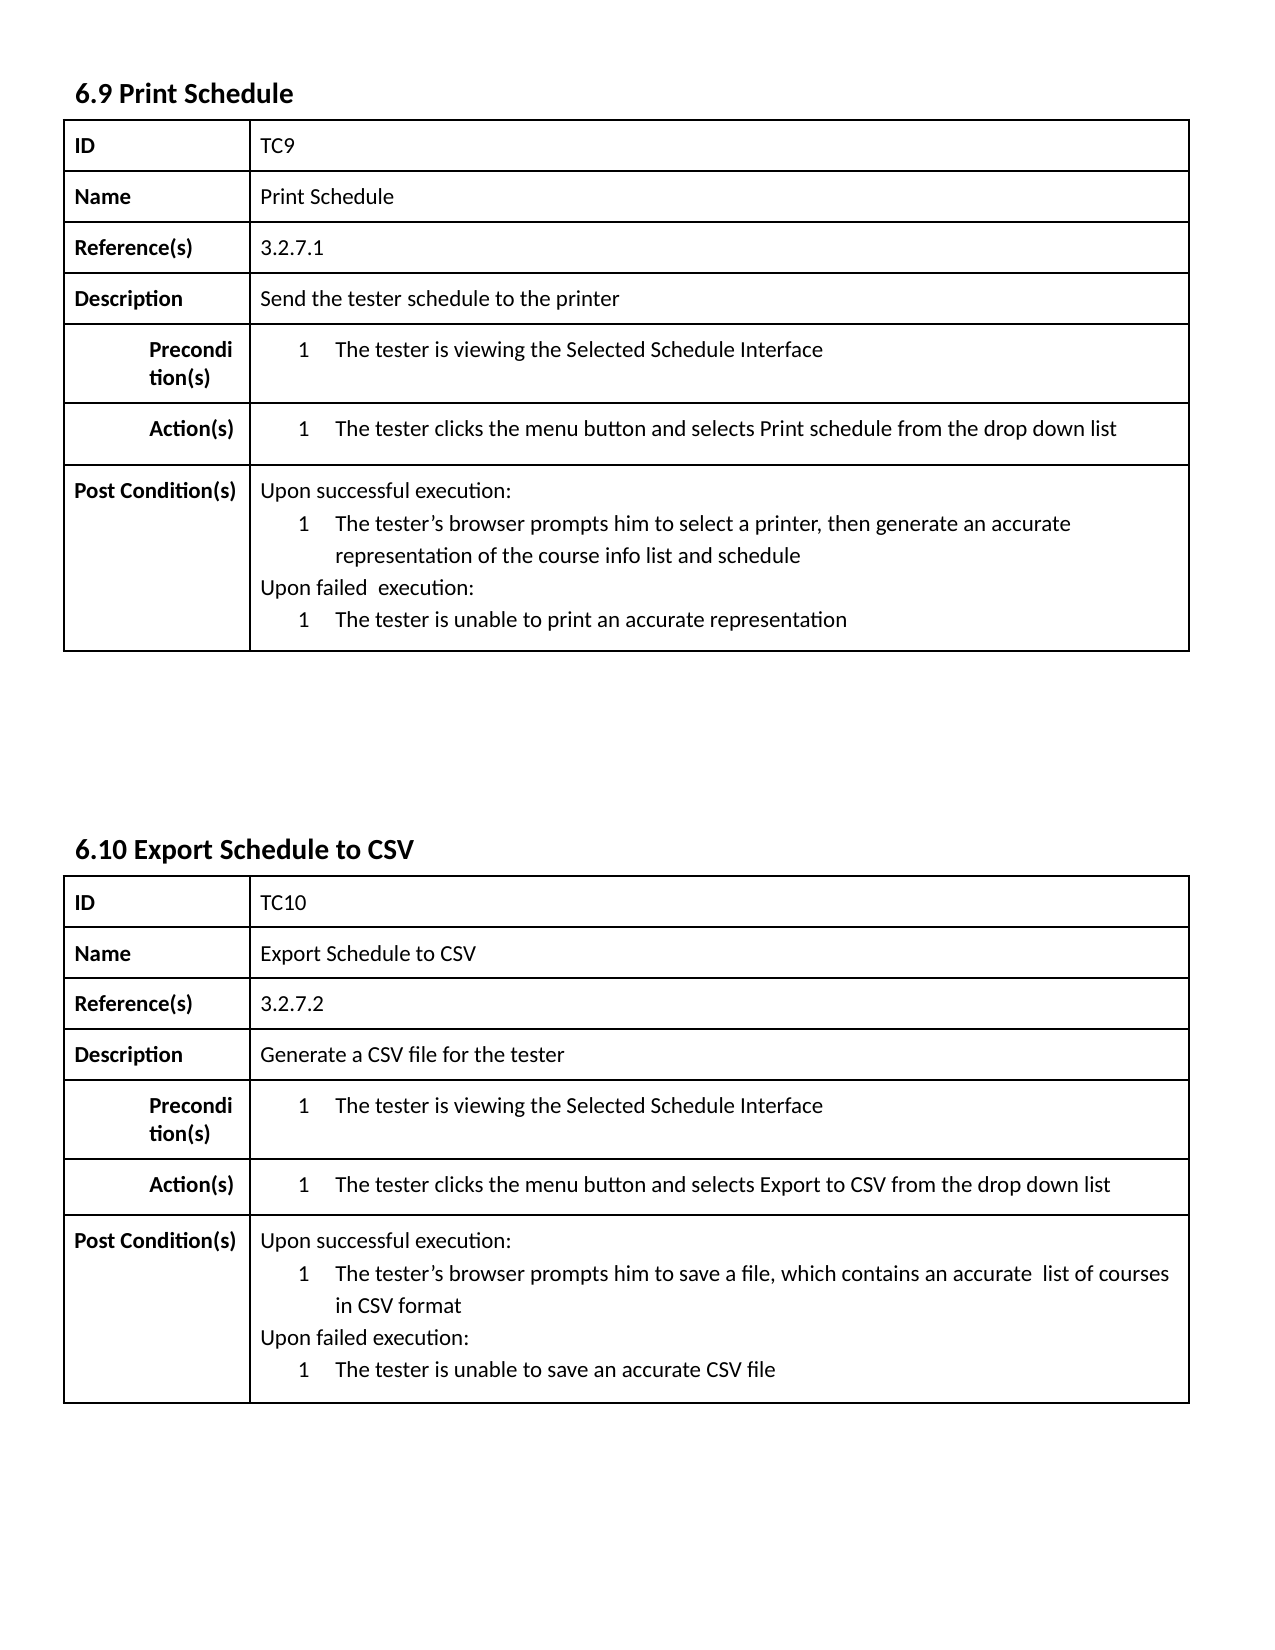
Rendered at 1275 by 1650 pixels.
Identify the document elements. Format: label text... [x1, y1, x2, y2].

table_cell Export Schedule to CSV [251, 928, 1188, 977]
table_cell Print Schedule [251, 172, 1188, 221]
table_cell The tester clicks the menu button and selects Print schedule from the drop down list [251, 404, 1188, 464]
table_cell Name [65, 928, 249, 977]
table_cell Precondition(s) [65, 325, 249, 402]
table_cell The tester is viewing the Selected Schedule Interface [251, 1081, 1188, 1158]
table_cell Description [65, 274, 249, 323]
table_cell Upon successful execution: The tester’s browser prompts him to save a file, which contains an accurate list of courses in CSV format Upon failed execution: The tester is unable to save an accurate CSV file [251, 1216, 1188, 1402]
table_cell Upon successful execution: The tester’s browser prompts him to select a printer, then generate an accurate representation of the course info list and schedule Upon failed execution: The tester is unable to print an accurate representation [251, 466, 1188, 649]
table_cell Action(s) [65, 1160, 249, 1214]
table_cell 3.2.7.2 [251, 979, 1188, 1028]
table_header ID [65, 121, 249, 170]
table_cell Post Condition(s) [65, 466, 249, 649]
table_cell The tester is viewing the Selected Schedule Interface [251, 325, 1188, 402]
table_cell Name [65, 172, 249, 221]
subtitle 6.9 Print Schedule [75, 75, 1200, 111]
table_cell 3.2.7.1 [251, 223, 1188, 272]
table_cell Reference(s) [65, 979, 249, 1028]
table_cell Reference(s) [65, 223, 249, 272]
table_cell The tester clicks the menu button and selects Export to CSV from the drop down list [251, 1160, 1188, 1214]
table_cell Send the tester schedule to the printer [251, 274, 1188, 323]
table_header ID [65, 877, 249, 926]
table_cell Action(s) [65, 404, 249, 464]
table_cell Precondition(s) [65, 1081, 249, 1158]
subtitle 6.10 Export Schedule to CSV [75, 831, 1200, 867]
table_header TC10 [251, 877, 1188, 926]
table_header TC9 [251, 121, 1188, 170]
table_cell Post Condition(s) [65, 1216, 249, 1402]
table_cell Generate a CSV file for the tester [251, 1030, 1188, 1079]
table_cell Description [65, 1030, 249, 1079]
